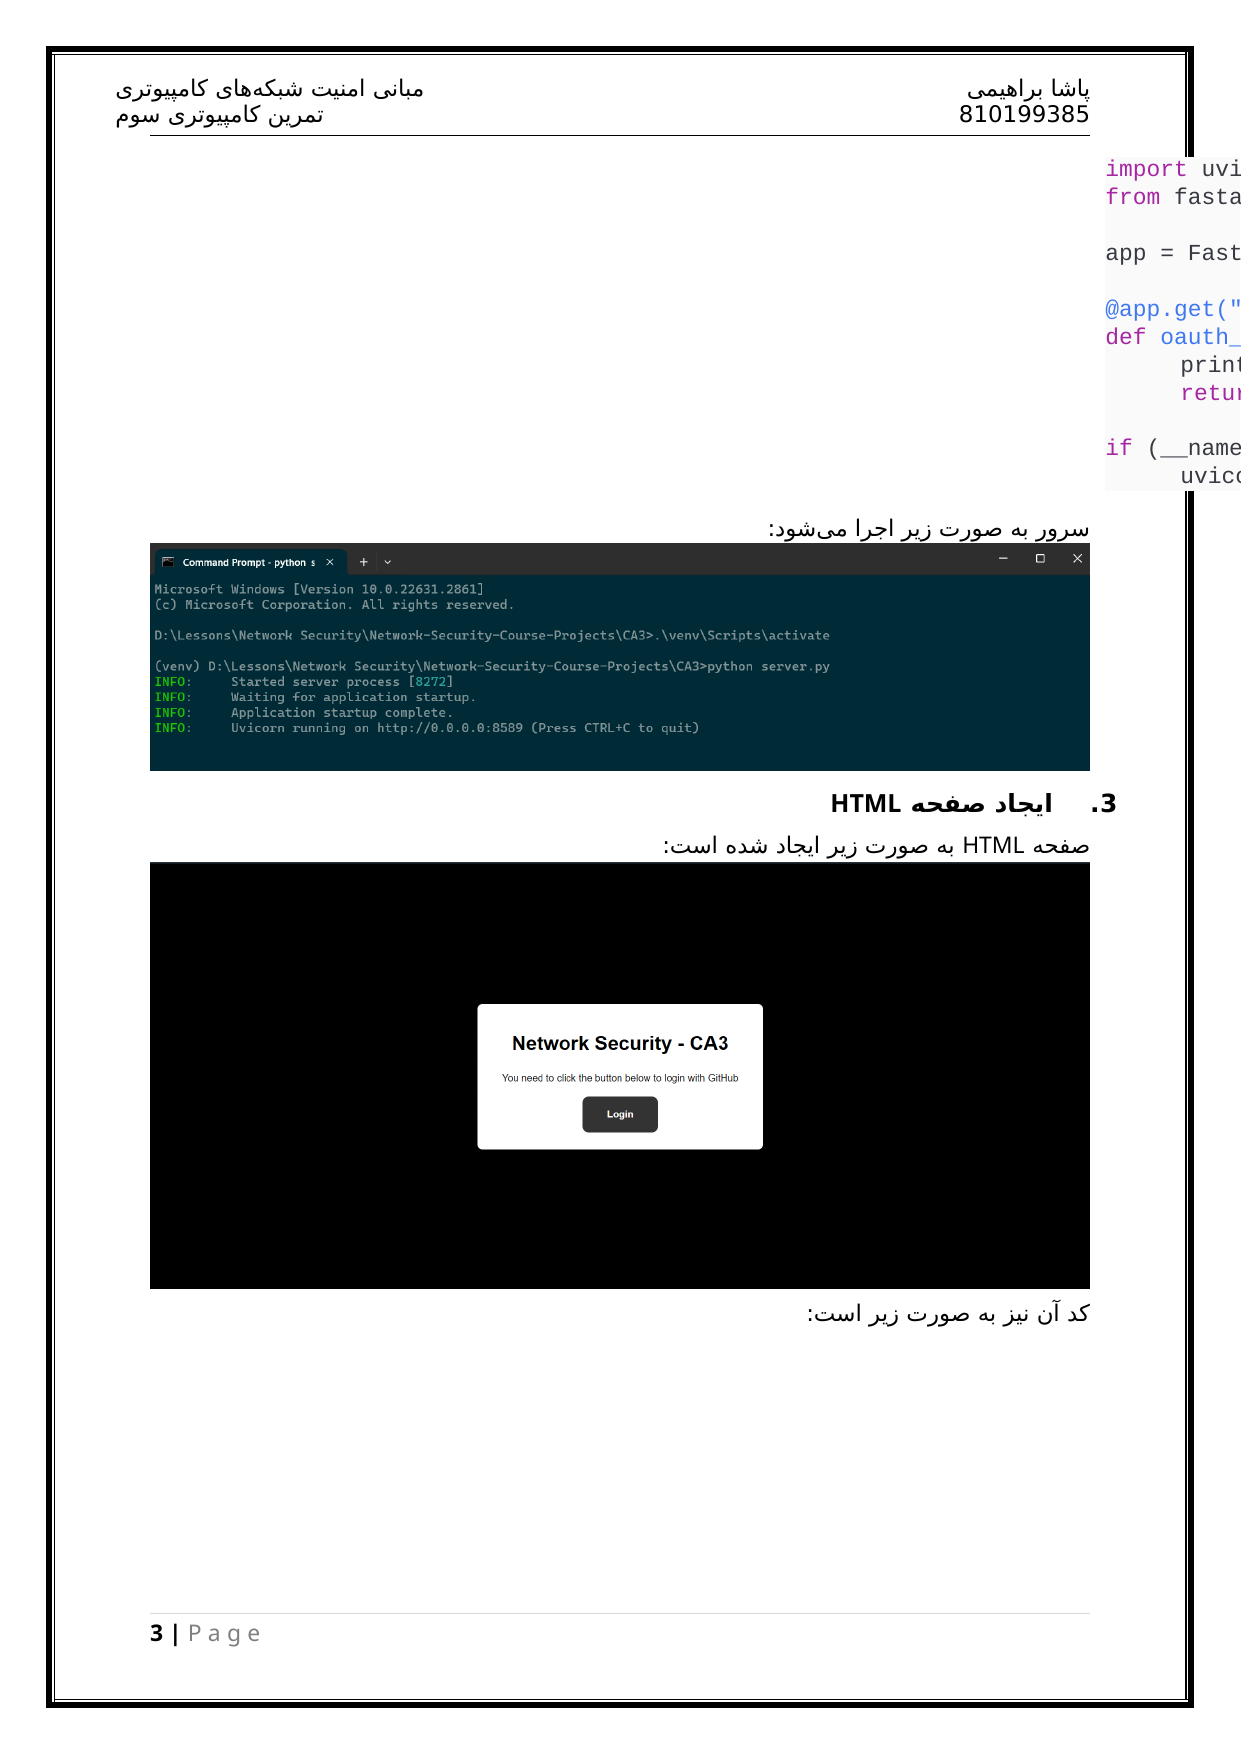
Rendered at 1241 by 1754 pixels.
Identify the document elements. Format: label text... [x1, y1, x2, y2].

picture [156, 585, 161, 593]
picture [150, 543, 1090, 574]
text سرور به صورت زیر اجرا می‌شود: [150, 515, 1090, 542]
subtitle ایجاد صفحه HTML [150, 786, 1090, 820]
picture [371, 631, 376, 639]
text کد آن نیز به صورت زیر است: [150, 1300, 1090, 1326]
picture [240, 631, 245, 639]
picture [150, 862, 1090, 1289]
text صفحه HTML به صورت زیر ایجاد شده است: [150, 829, 1090, 860]
picture [163, 558, 174, 566]
